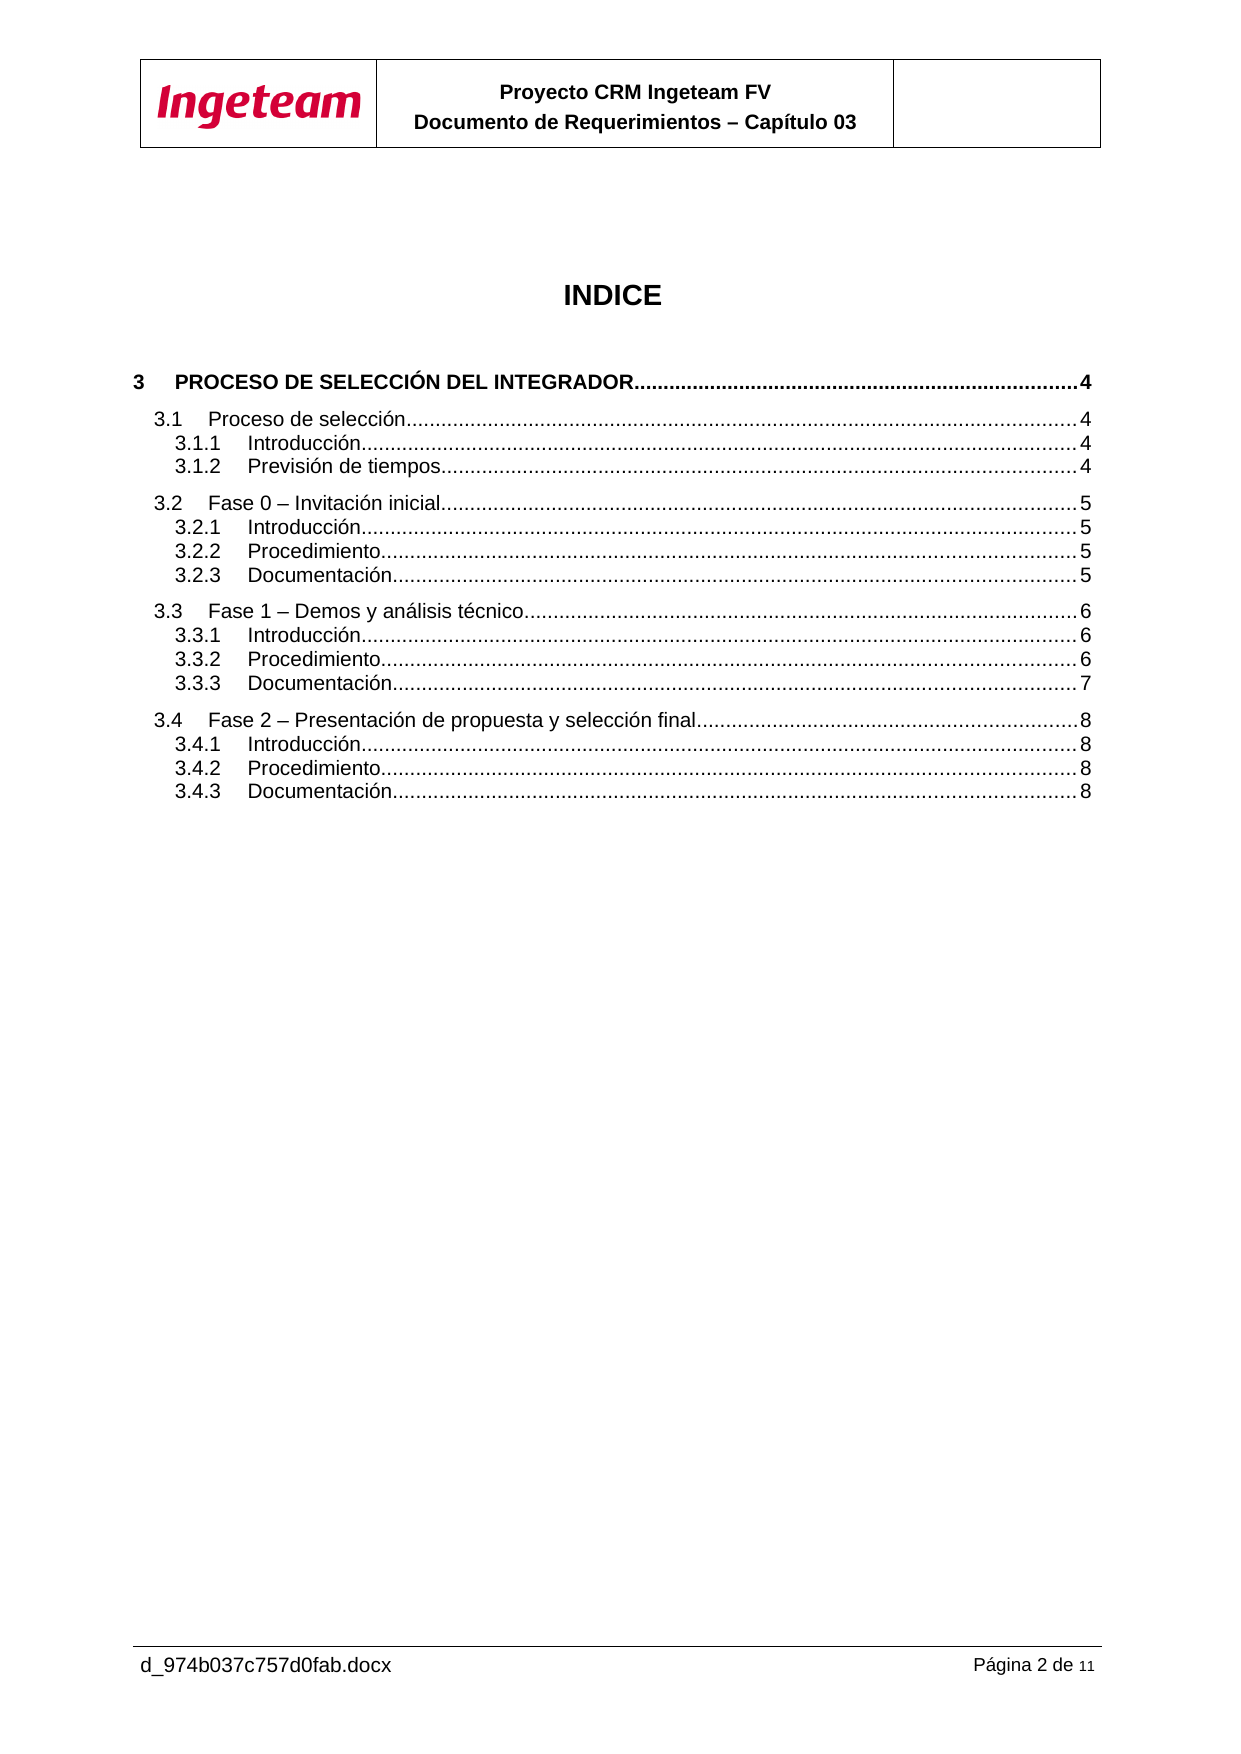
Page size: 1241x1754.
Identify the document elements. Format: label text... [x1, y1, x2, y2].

text 3.4.1 Introducción 8 [174, 731, 1092, 755]
picture [157, 85, 361, 129]
text 3.4 Fase 2 – Presentación de propuesta y selección final 8 [154, 707, 1092, 731]
text 3.3.2 Procedimiento 6 [174, 647, 1092, 671]
text 3.2 Fase 0 – Invitación inicial 5 [154, 491, 1092, 515]
text 3.3.3 Documentación 7 [174, 671, 1092, 695]
text 3.1.1 Introducción 4 [174, 430, 1092, 454]
text 3 PROCESO DE SELECCIÓN DEL INTEGRADOR 4 [133, 370, 1092, 394]
text 3.4.2 Procedimiento 8 [174, 755, 1092, 779]
text 3.2.2 Procedimiento 5 [174, 539, 1092, 563]
text 3.2.3 Documentación 5 [174, 563, 1092, 587]
text 3.1.2 Previsión de tiempos 4 [174, 454, 1092, 478]
text 3.3.1 Introducción 6 [174, 623, 1092, 647]
text INDICE [133, 278, 1092, 311]
text 3.4.3 Documentación 8 [174, 779, 1092, 803]
text 3.1 Proceso de selección 4 [154, 406, 1092, 430]
text 3.2.1 Introducción 5 [174, 515, 1092, 539]
text 3.3 Fase 1 – Demos y análisis técnico 6 [154, 599, 1092, 623]
